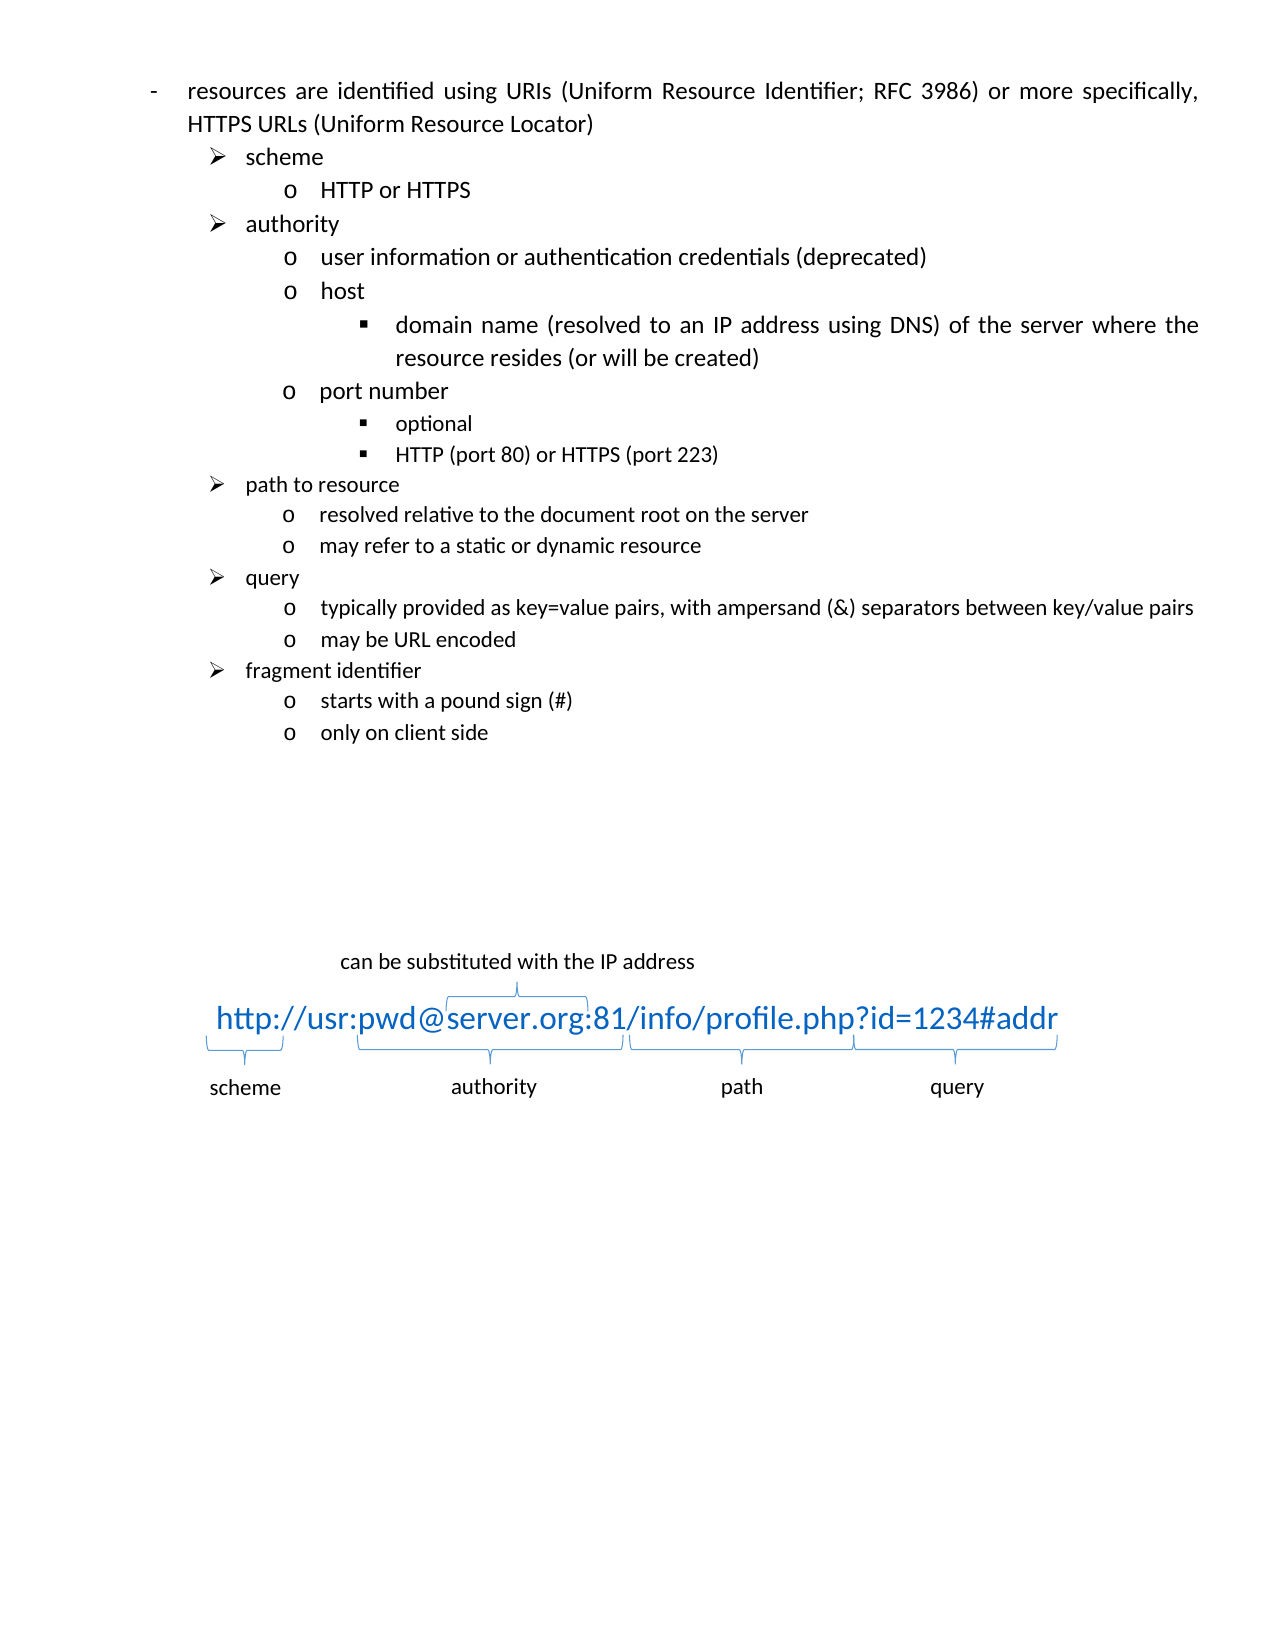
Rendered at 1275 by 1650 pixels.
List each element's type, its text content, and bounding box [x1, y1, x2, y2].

list HTTP (port 80) or HTTPS (port 223) [358, 440, 1200, 468]
list http://usr:pwd@server.org:81/info/profile.php?id=1234#addr [75, 997, 1200, 1038]
list resources are identified using URIs (Uniform Resource Identifier; RFC 3986) or more specifically, HTTPS URLs (Uniform Resource Locator) [150, 75, 1200, 138]
list scheme [208, 141, 1200, 171]
list domain name (resolved to an IP address using DNS) of the server where the resource resides (or will be created) [358, 309, 1200, 373]
list starts with a pound sign (#) [283, 686, 1200, 716]
list user information or authentication credentials (deprecated) [283, 241, 1200, 273]
list only on client side [283, 718, 1200, 747]
list typically provided as key=value pairs, with ampersand (&) separators between key/value pairs [283, 593, 1200, 622]
list host [283, 275, 1200, 307]
list path to resource [208, 470, 1200, 498]
list authority [208, 208, 1200, 238]
list may be URL encoded [283, 625, 1200, 654]
list HTTP or HTTPS [283, 174, 1200, 206]
list resolved relative to the document root on the server [282, 500, 1200, 529]
list may refer to a static or dynamic resource [282, 532, 1200, 561]
list port number [282, 375, 1200, 407]
list fragment identifier [208, 656, 1200, 684]
list query [208, 563, 1200, 591]
list optional [358, 409, 1200, 438]
